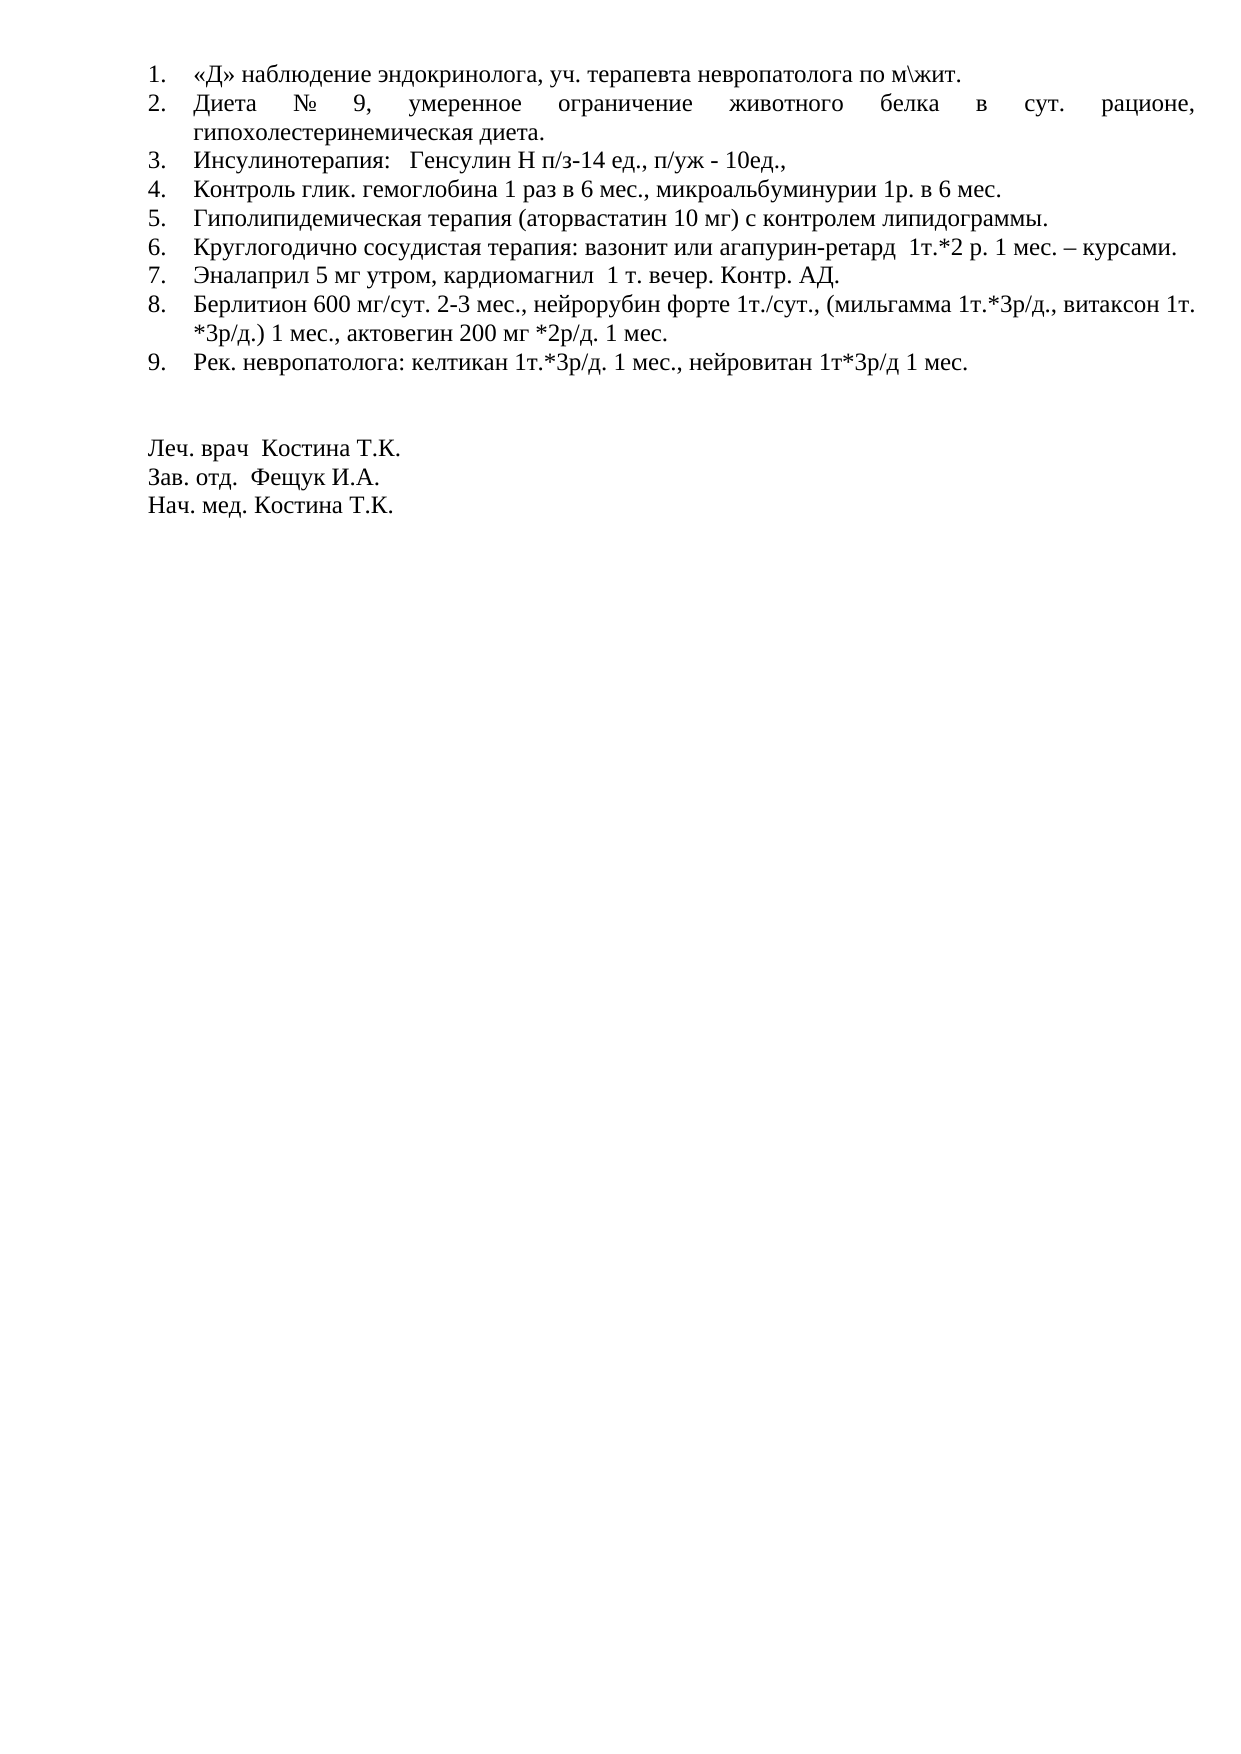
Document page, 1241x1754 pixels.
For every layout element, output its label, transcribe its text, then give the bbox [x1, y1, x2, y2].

subtitle Леч. врач Костина Т.К. [148, 433, 1196, 462]
list Рек. невропатолога: келтикан 1т.*3р/д. 1 мес., нейровитан 1т*3р/д 1 мес. [148, 347, 1196, 375]
list Контроль глик. гемоглобина 1 раз в 6 мес., микроальбуминурии 1р. в 6 мес. [148, 174, 1196, 203]
text Нач. мед. Костина Т.К. [148, 490, 1196, 519]
list «Д» наблюдение эндокринолога, уч. терапевта невропатолога по м\жит. [148, 59, 1196, 88]
list Круглогодично сосудистая терапия: вазонит или агапурин-ретард 1т.*2 р. 1 мес. – курсами. [148, 232, 1196, 260]
text Зав. отд. Фещук И.А. [148, 462, 1196, 490]
list Инсулинотерапия: Генсулин Н п/з-14 ед., п/уж - 10ед., [148, 145, 1196, 174]
list Берлитион 600 мг/сут. 2-3 мес., нейрорубин форте 1т./сут., (мильгамма 1т.*3р/д., витаксон 1т. *3р/д.) 1 мес., актовегин 200 мг *2р/д. 1 мес. [148, 289, 1196, 347]
list Диета № 9, умеренное ограничение животного белка в сут. рационе, гипохолестеринемическая диета. [148, 88, 1196, 145]
list Эналаприл 5 мг утром, кардиомагнил 1 т. вечер. Контр. АД. [148, 260, 1196, 289]
list Гиполипидемическая терапия (аторвастатин 10 мг) с контролем липидограммы. [148, 203, 1196, 232]
